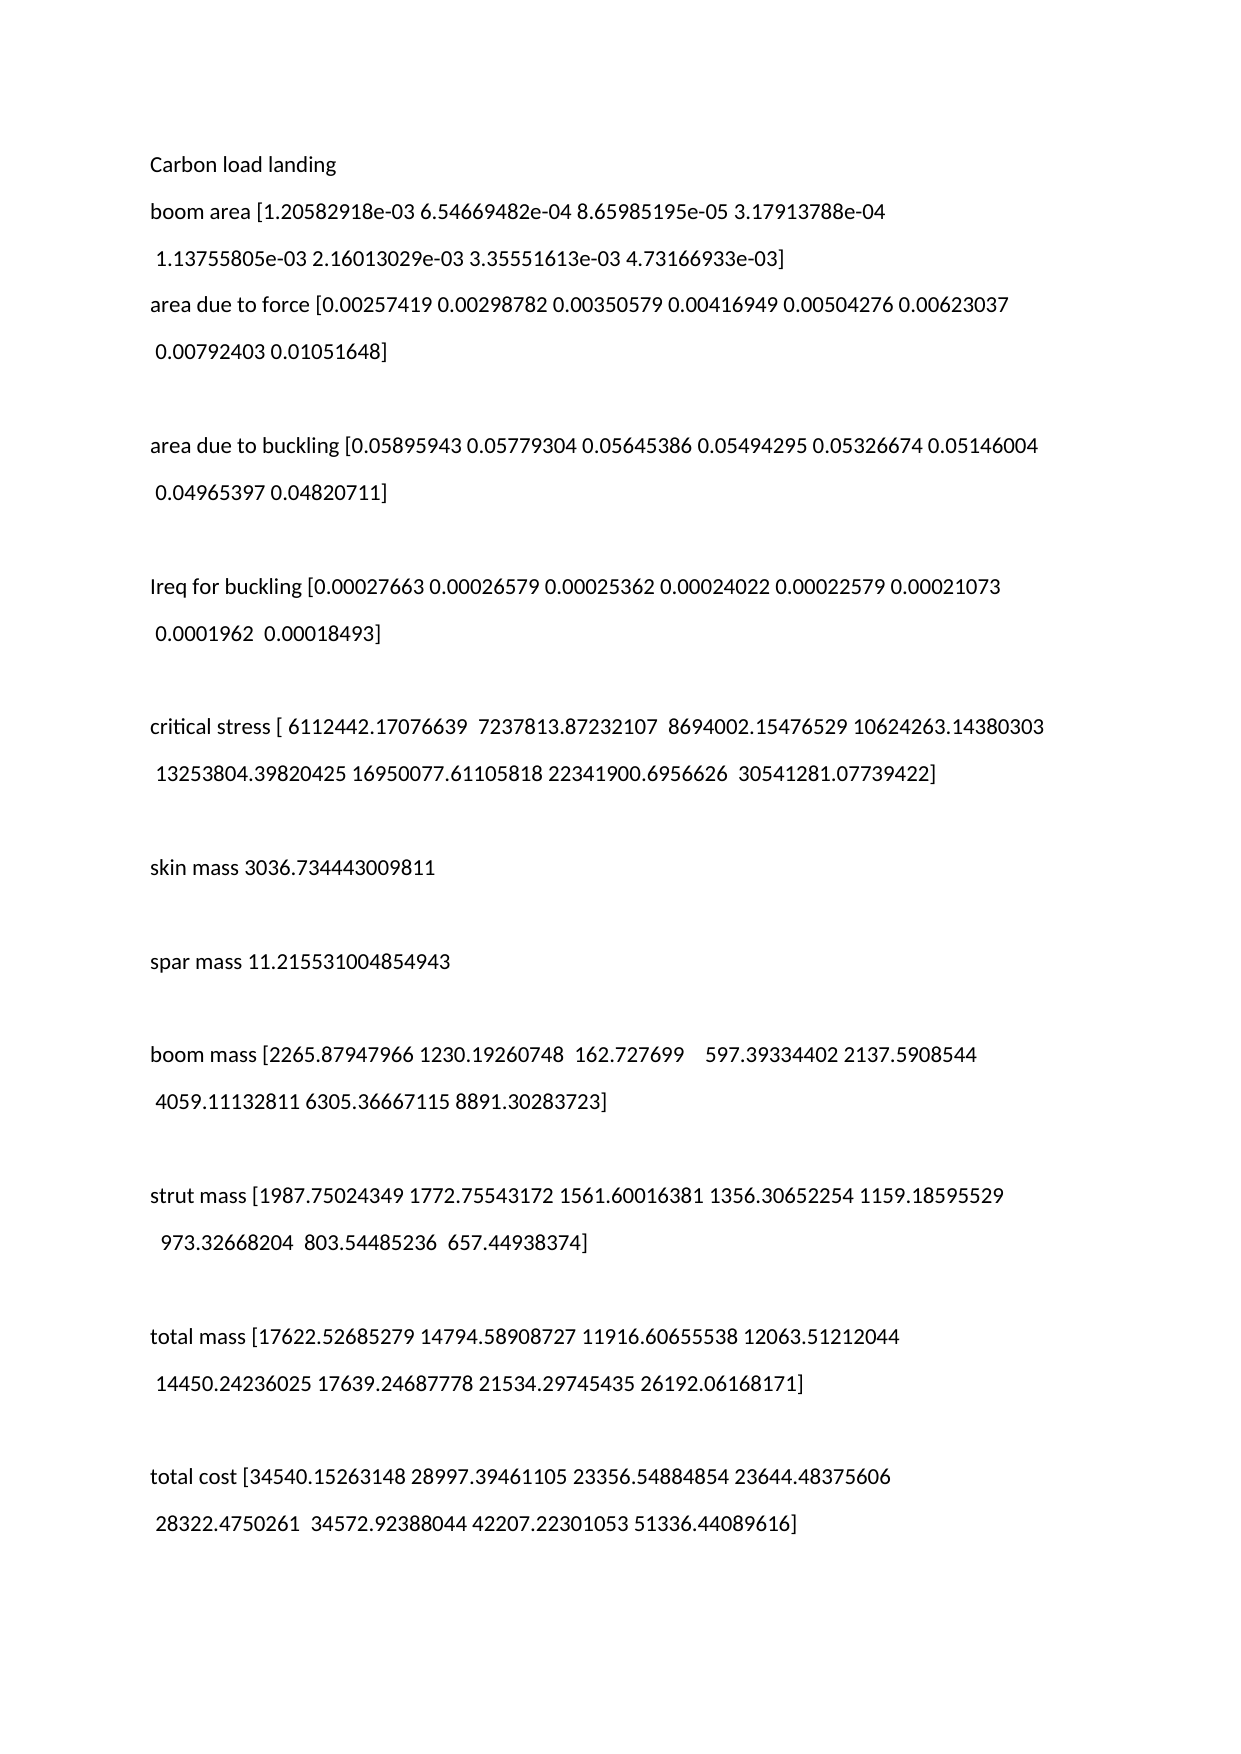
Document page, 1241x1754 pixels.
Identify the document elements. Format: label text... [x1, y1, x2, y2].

text 28322.4750261 34572.92388044 42207.22301053 51336.44089616] [150, 1509, 1090, 1537]
text 0.0001962 0.00018493] [150, 619, 1090, 647]
text critical stress [ 6112442.17076639 7237813.87232107 8694002.15476529 10624263.14380303 [150, 712, 1090, 741]
text Ireq for buckling [0.00027663 0.00026579 0.00025362 0.00024022 0.00022579 0.00021073 [150, 572, 1090, 600]
text strut mass [1987.75024349 1772.75543172 1561.60016381 1356.30652254 1159.18595529 [150, 1181, 1090, 1209]
text 0.00792403 0.01051648] [150, 337, 1090, 366]
text 973.32668204 803.54485236 657.44938374] [150, 1228, 1090, 1256]
text area due to buckling [0.05895943 0.05779304 0.05645386 0.05494295 0.05326674 0.05146004 [150, 431, 1090, 459]
text skin mass 3036.734443009811 [150, 853, 1090, 881]
text Carbon load landing [150, 150, 1090, 178]
text spar mass 11.215531004854943 [150, 947, 1090, 975]
text total cost [34540.15263148 28997.39461105 23356.54884854 23644.48375606 [150, 1462, 1090, 1491]
text 13253804.39820425 16950077.61105818 22341900.6956626 30541281.07739422] [150, 759, 1090, 787]
text 1.13755805e-03 2.16013029e-03 3.35551613e-03 4.73166933e-03] [150, 244, 1090, 272]
text boom area [1.20582918e-03 6.54669482e-04 8.65985195e-05 3.17913788e-04 [150, 197, 1090, 225]
text boom mass [2265.87947966 1230.19260748 162.727699 597.39334402 2137.5908544 [150, 1041, 1090, 1069]
text total mass [17622.52685279 14794.58908727 11916.60655538 12063.51212044 [150, 1322, 1090, 1350]
text 0.04965397 0.04820711] [150, 478, 1090, 506]
text 14450.24236025 17639.24687778 21534.29745435 26192.06168171] [150, 1369, 1090, 1397]
text area due to force [0.00257419 0.00298782 0.00350579 0.00416949 0.00504276 0.00623037 [150, 291, 1090, 319]
text 4059.11132811 6305.36667115 8891.30283723] [150, 1087, 1090, 1116]
